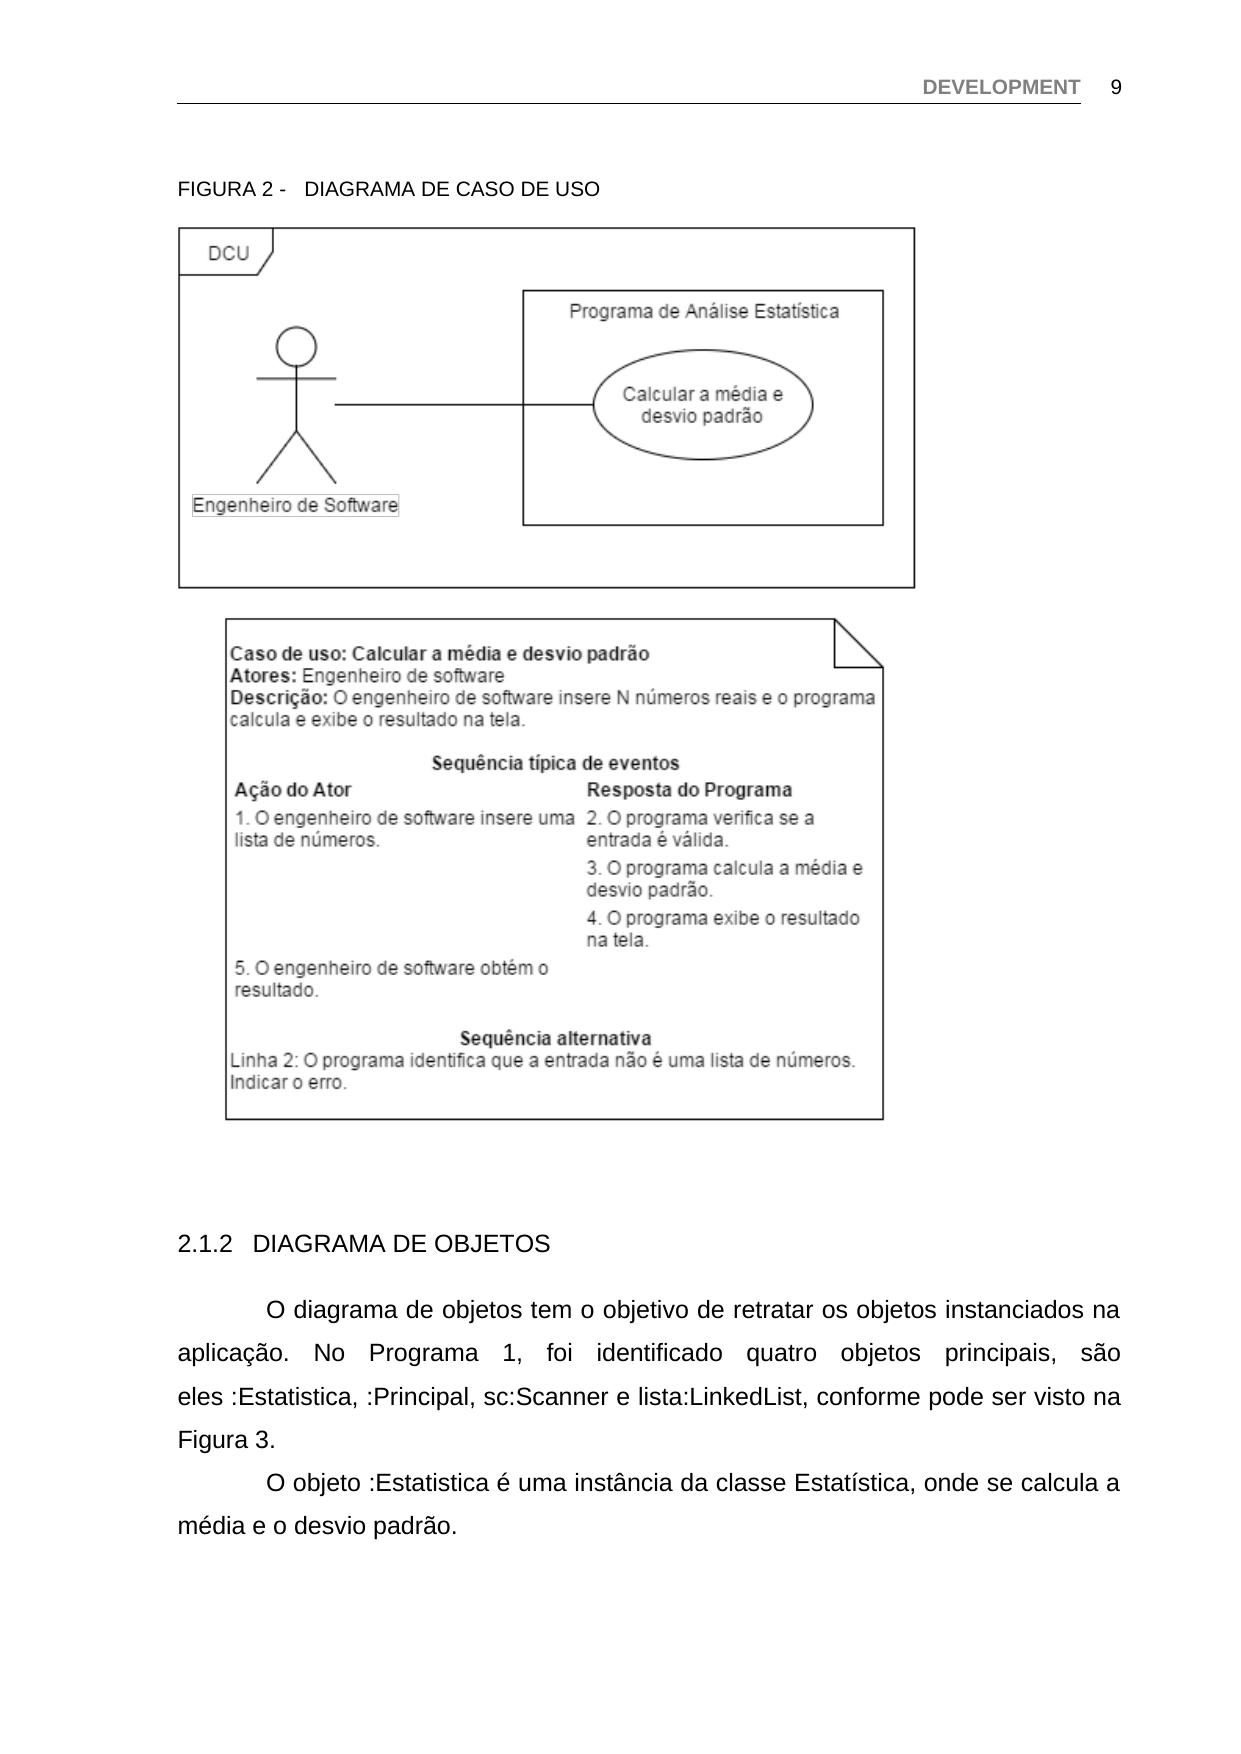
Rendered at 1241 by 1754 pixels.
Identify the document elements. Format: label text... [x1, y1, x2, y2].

text O diagrama de objetos tem o objetivo de retratar os objetos instanciados na aplicação. No Programa 1, foi identificado quatro objetos principais, são eles :Estatistica, :Principal, sc:Scanner e lista:LinkedList, conforme pode ser visto na Figura 3. [177, 1295, 1122, 1453]
text Diagrama de caso de uso [177, 177, 1122, 201]
subtitle DIAGRAMA DE OBJETOS [177, 1229, 1122, 1258]
text O objeto :Estatistica é uma instância da classe Estatística, onde se calcula a média e o desvio padrão. [177, 1468, 1122, 1539]
